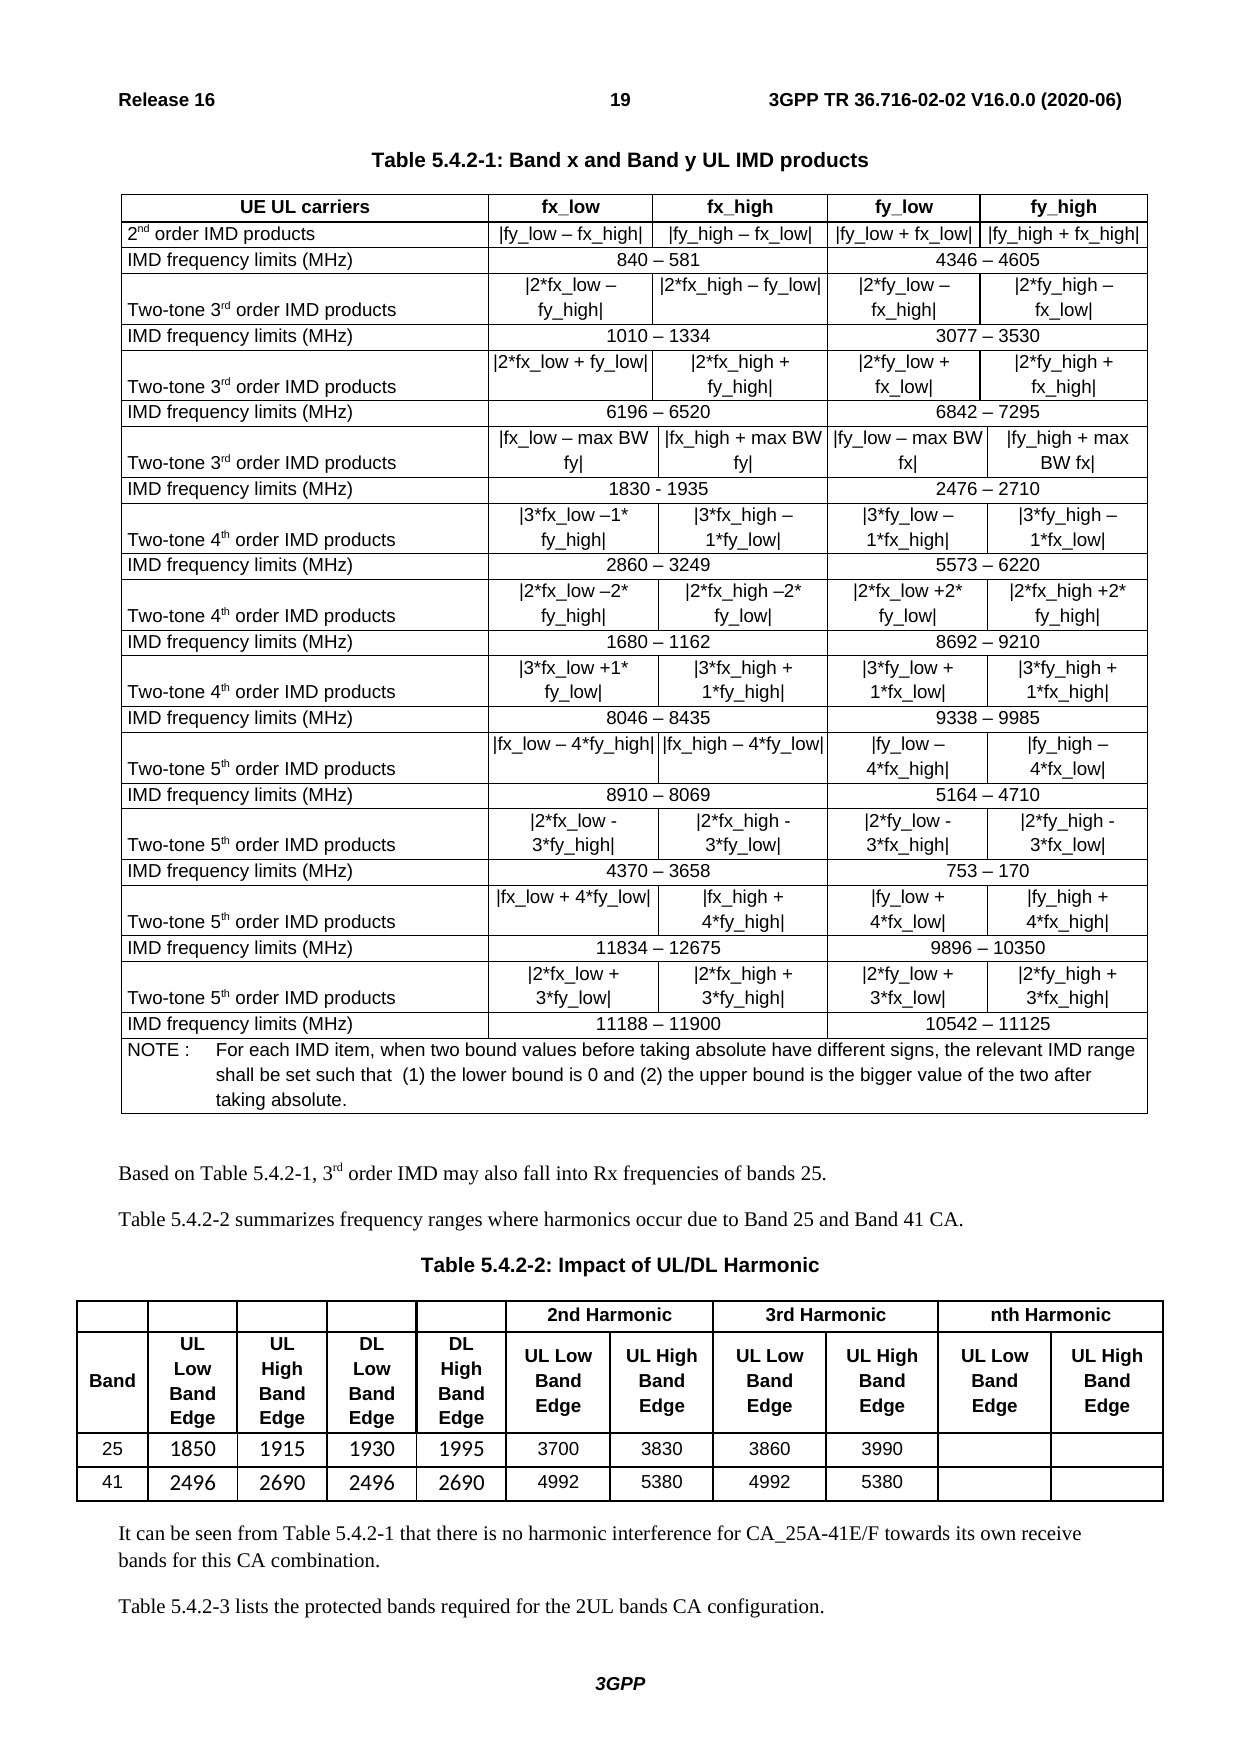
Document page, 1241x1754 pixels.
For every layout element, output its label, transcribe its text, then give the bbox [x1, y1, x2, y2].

table_cell |2*fy_high + 3*fx_high| [988, 962, 1147, 1012]
table_cell 3830 [611, 1434, 712, 1466]
table_cell IMD frequency limits (MHz) [122, 860, 488, 885]
table_cell UL High Band Edge [827, 1333, 937, 1432]
table_cell 2476 – 2710 [828, 478, 1147, 502]
table_cell |fy_high – 4*fx_low| [988, 733, 1147, 782]
table_cell UL High Band Edge [238, 1333, 326, 1432]
table_cell 2690 [238, 1468, 326, 1499]
table_cell 10542 – 11125 [828, 1013, 1147, 1038]
table_header nth Harmonic [939, 1302, 1162, 1331]
table_cell |3*fx_high – 1*fy_low| [659, 504, 827, 553]
table_cell |fy_low – 4*fx_high| [828, 733, 987, 782]
table_header [149, 1302, 236, 1331]
table_cell 2496 [328, 1468, 416, 1499]
table_cell 3990 [827, 1434, 937, 1466]
table_cell 8046 – 8435 [489, 707, 827, 732]
table_cell UL Low Band Edge [149, 1333, 236, 1432]
table_cell |fx_high + 4*fy_high| [659, 886, 827, 935]
table_cell |fx_high + max BW fy| [659, 427, 827, 477]
table_cell |2*fx_low + fy_low| [489, 351, 652, 400]
table_cell 3860 [714, 1434, 825, 1466]
table_cell UL Low Band Edge [939, 1333, 1050, 1432]
table_cell |fy_high – fx_low| [653, 223, 827, 247]
table_cell |fx_low – max BW fy| [489, 427, 658, 477]
table_header [418, 1302, 505, 1331]
table_cell IMD frequency limits (MHz) [122, 325, 488, 349]
table_cell 1850 [149, 1434, 237, 1466]
table_cell [1052, 1468, 1162, 1499]
table_header [328, 1302, 415, 1331]
table_cell 840 – 581 [489, 248, 827, 273]
table_cell Band [78, 1333, 147, 1432]
table_cell IMD frequency limits (MHz) [122, 401, 488, 426]
table_cell Two-tone 5th order IMD products [122, 809, 488, 859]
table_cell 2690 [417, 1468, 505, 1499]
table_cell 1830 - 1935 [489, 478, 827, 502]
table_cell |3*fx_high + 1*fy_high| [659, 656, 827, 706]
table_cell 4346 – 4605 [828, 248, 1147, 273]
table_header fy_low [828, 195, 979, 221]
table_cell Two-tone 5th order IMD products [122, 962, 488, 1012]
table_header fy_high [981, 195, 1147, 221]
table_cell 753 – 170 [828, 860, 1147, 885]
table_cell |fy_low – fx_high| [489, 223, 652, 247]
table_cell |fx_low – 4*fy_high| [489, 733, 658, 782]
table_cell 3700 [507, 1434, 609, 1466]
table_cell |2*fy_high – fx_low| [981, 274, 1147, 324]
table_cell Two-tone 5th order IMD products [122, 733, 488, 782]
table_cell |fx_low + 4*fy_low| [489, 886, 658, 935]
table_cell 25 [78, 1434, 147, 1466]
table_cell |2*fx_low - 3*fy_high| [489, 809, 658, 859]
table_cell 4992 [714, 1468, 825, 1499]
table_cell [939, 1468, 1050, 1499]
table_cell 5380 [827, 1468, 937, 1499]
table_cell |fy_low – max BW fx| [828, 427, 987, 477]
table_cell |2*fx_high + 3*fy_high| [659, 962, 827, 1012]
table_cell |2*fy_low – fx_high| [828, 274, 979, 324]
table_cell |2*fy_low + 3*fx_low| [828, 962, 987, 1012]
table_cell 8692 – 9210 [828, 631, 1147, 655]
text Table 5.4.2-1: Band x and Band y UL IMD products [118, 147, 1122, 171]
table_cell DL High Band Edge [418, 1333, 505, 1432]
table_cell 9896 – 10350 [828, 936, 1147, 961]
table_cell IMD frequency limits (MHz) [122, 707, 488, 732]
table_cell |2*fy_low + fx_low| [828, 351, 979, 400]
table_cell |2*fx_low + 3*fy_low| [489, 962, 658, 1012]
table_cell 6196 – 6520 [489, 401, 827, 426]
table_cell [939, 1434, 1050, 1466]
table_cell 41 [78, 1468, 147, 1499]
table_cell Two-tone 4th order IMD products [122, 656, 488, 706]
table_cell |2*fy_high + fx_high| [981, 351, 1147, 400]
table_header [238, 1302, 326, 1331]
table_cell 1930 [328, 1434, 416, 1466]
table_header fx_high [653, 195, 827, 221]
text It can be seen from Table 5.4.2-1 that there is no harmonic interference for CA_25A-41E/F towards its own receive bands for this CA combination. [118, 1520, 1122, 1572]
table_cell UL High Band Edge [1052, 1333, 1162, 1432]
table_cell UL High Band Edge [611, 1333, 712, 1432]
table_cell IMD frequency limits (MHz) [122, 784, 488, 808]
table_cell 6842 – 7295 [828, 401, 1147, 426]
table_cell 4992 [507, 1468, 609, 1499]
table_cell IMD frequency limits (MHz) [122, 1013, 488, 1038]
table_cell |2*fy_high -3*fx_low| [988, 809, 1147, 859]
table_cell Two-tone 3rd order IMD products [122, 274, 488, 324]
table_cell Two-tone 3rd order IMD products [122, 351, 488, 400]
table_header 2nd Harmonic [507, 1302, 712, 1331]
table_cell 9338 – 9985 [828, 707, 1147, 732]
text Based on Table 5.4.2-1, 3rd order IMD may also fall into Rx frequencies of bands 25. [118, 1161, 1122, 1184]
table_header 3rd Harmonic [714, 1302, 937, 1331]
table_cell |2*fx_high + fy_high| [653, 351, 827, 400]
table_cell 1680 – 1162 [489, 631, 827, 655]
table_cell |2*fx_high - 3*fy_low| [659, 809, 827, 859]
table_cell 5573 – 6220 [828, 554, 1147, 579]
table_cell 3077 – 3530 [828, 325, 1147, 349]
table_cell |fx_high – 4*fy_low| [659, 733, 827, 782]
table_cell |3*fx_low –1* fy_high| [489, 504, 658, 553]
table_cell 8910 – 8069 [489, 784, 827, 808]
table_cell IMD frequency limits (MHz) [122, 248, 488, 273]
table_cell 2496 [149, 1468, 237, 1499]
table_cell [1052, 1434, 1162, 1466]
table_cell |3*fy_high – 1*fx_low| [988, 504, 1147, 553]
table_cell |fy_low + fx_low| [828, 223, 979, 247]
table_cell Two-tone 4th order IMD products [122, 504, 488, 553]
table_cell NOTE : For each IMD item, when two bound values before taking absolute have different signs, the relevant IMD range shall be set such that (1) the lower bound is 0 and (2) the upper bound is the bigger value of the two after taking absolute. [122, 1039, 1147, 1113]
table_cell |3*fy_high + 1*fx_high| [988, 656, 1147, 706]
table_cell 2nd order IMD products [122, 223, 488, 247]
text Table 5.4.2-2 summarizes frequency ranges where harmonics occur due to Band 25 and Band 41 CA. [118, 1207, 1122, 1231]
table_cell 1995 [417, 1434, 505, 1466]
table_header UE UL carriers [122, 195, 488, 221]
table_cell UL Low Band Edge [507, 1333, 609, 1432]
table_header [78, 1302, 147, 1331]
table_header fx_low [489, 195, 652, 221]
table_cell |fy_high + max BW fx| [988, 427, 1147, 477]
table_cell Two-tone 3rd order IMD products [122, 427, 488, 477]
table_cell |2*fx_high –2* fy_low| [659, 580, 827, 629]
text Table 5.4.2-2: Impact of UL/DL Harmonic [118, 1253, 1122, 1277]
table_cell |3*fy_low + 1*fx_low| [828, 656, 987, 706]
table_cell |fy_high + fx_high| [981, 223, 1147, 247]
table_cell |3*fx_low +1* fy_low| [489, 656, 658, 706]
table_cell IMD frequency limits (MHz) [122, 554, 488, 579]
text Table 5.4.2-3 lists the protected bands required for the 2UL bands CA configuration. [118, 1594, 1122, 1618]
table_cell |3*fy_low – 1*fx_high| [828, 504, 987, 553]
table_cell 4370 – 3658 [489, 860, 827, 885]
table_cell DL Low Band Edge [328, 1333, 415, 1432]
table_cell |2*fy_low - 3*fx_high| [828, 809, 987, 859]
table_cell IMD frequency limits (MHz) [122, 936, 488, 961]
table_cell Two-tone 4th order IMD products [122, 580, 488, 629]
table_cell |fy_high + 4*fx_high| [988, 886, 1147, 935]
table_cell 2860 – 3249 [489, 554, 827, 579]
table_cell IMD frequency limits (MHz) [122, 631, 488, 655]
table_cell 5164 – 4710 [828, 784, 1147, 808]
table_cell 11188 – 11900 [489, 1013, 827, 1038]
table_cell 1010 – 1334 [489, 325, 827, 349]
table_cell |2*fx_high +2* fy_high| [988, 580, 1147, 629]
table_cell |2*fx_low – fy_high| [489, 274, 652, 324]
table_cell |2*fx_low +2* fy_low| [828, 580, 987, 629]
table_cell |2*fx_high – fy_low| [653, 274, 827, 324]
table_cell IMD frequency limits (MHz) [122, 478, 488, 502]
table_cell Two-tone 5th order IMD products [122, 886, 488, 935]
table_cell 1915 [238, 1434, 326, 1466]
table_cell |fy_low + 4*fx_low| [828, 886, 987, 935]
table_cell 11834 – 12675 [489, 936, 827, 961]
table_cell UL Low Band Edge [714, 1333, 825, 1432]
table_cell 5380 [611, 1468, 712, 1499]
table_cell |2*fx_low –2* fy_high| [489, 580, 658, 629]
